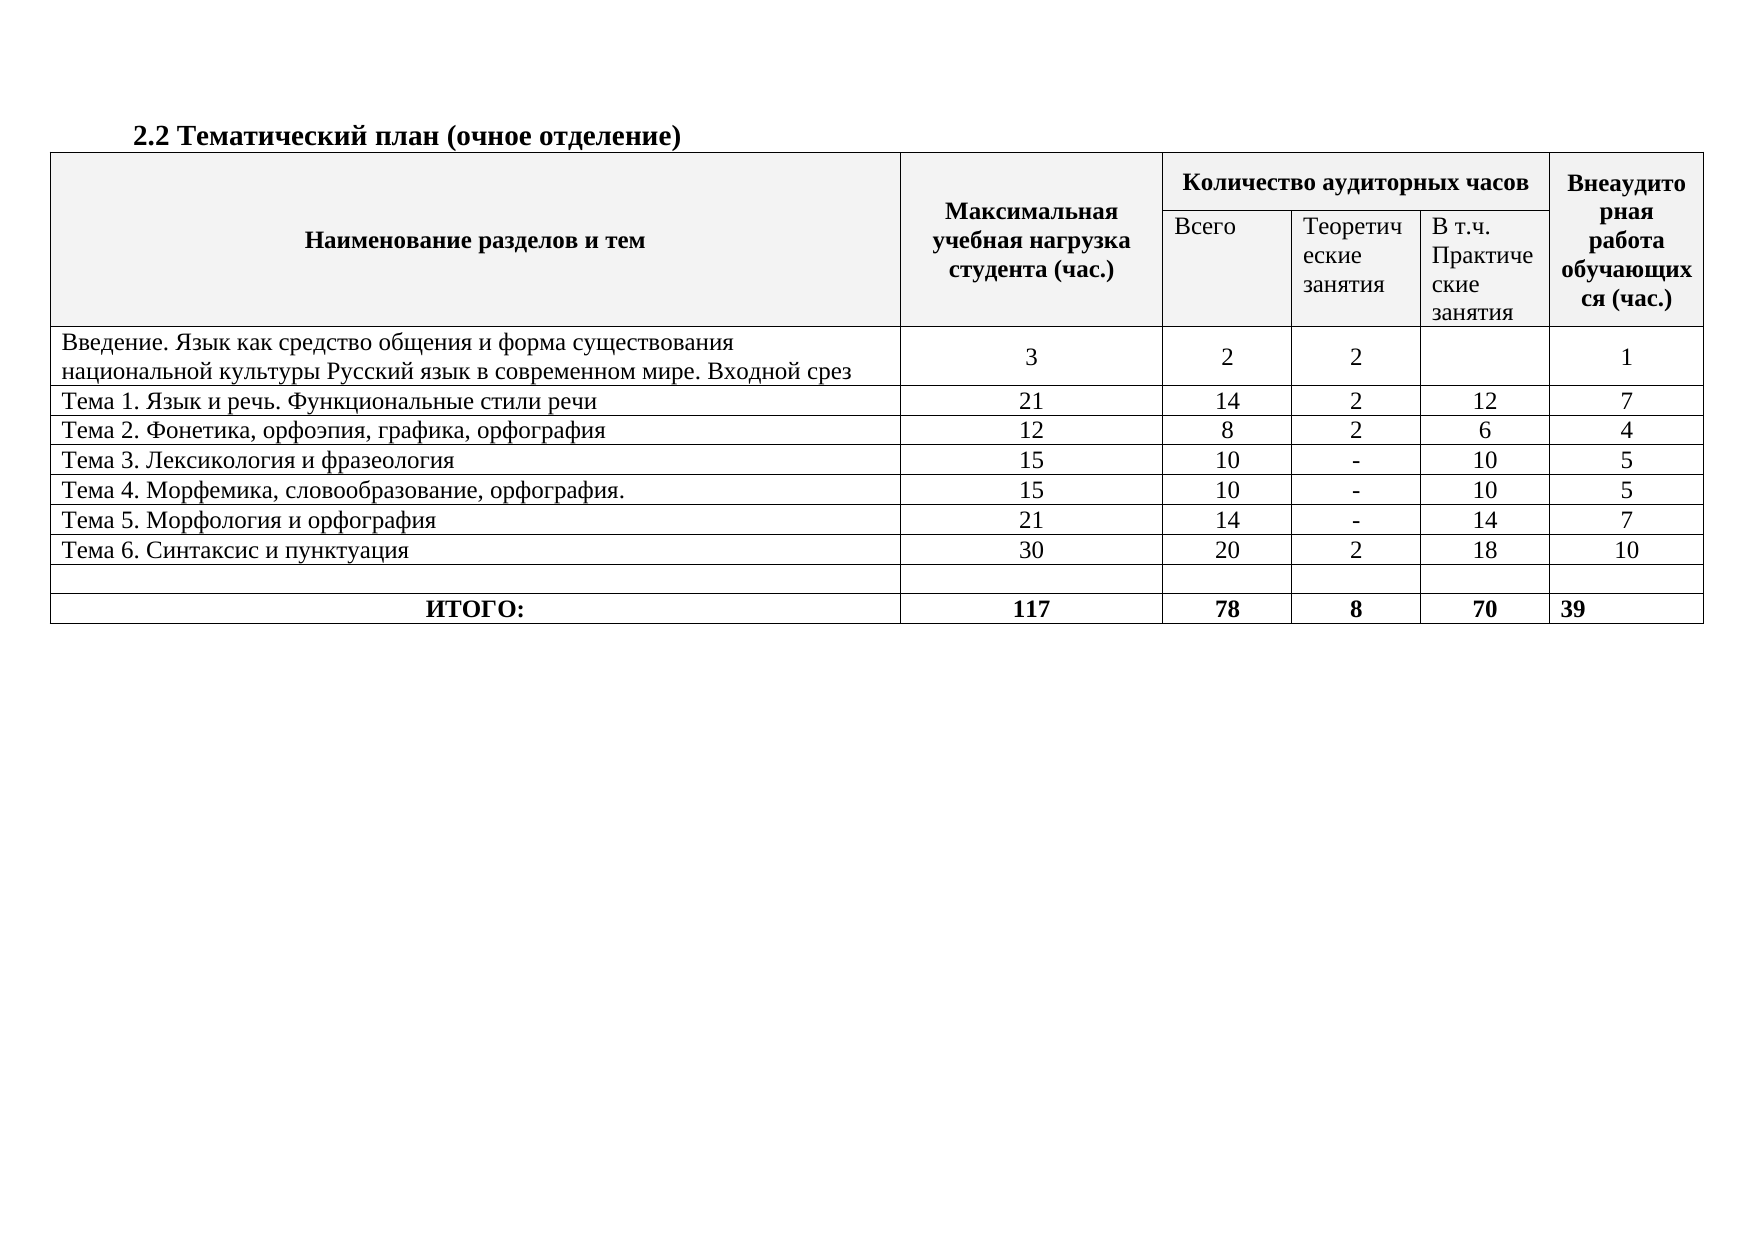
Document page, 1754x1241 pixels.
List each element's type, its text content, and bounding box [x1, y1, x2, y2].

table_cell 39 [1550, 594, 1703, 623]
table_cell 117 [901, 594, 1162, 623]
table_cell 12 [901, 416, 1162, 444]
table_cell 10 [1163, 445, 1291, 474]
table_cell Тема 4. Морфемика, словообразование, орфография. [51, 475, 900, 504]
table_cell Тема 5. Морфология и орфография [51, 505, 900, 534]
table_cell 14 [1163, 386, 1291, 414]
table_cell 7 [1550, 386, 1703, 414]
table_cell Всего [1163, 211, 1291, 326]
table_cell Итого: [51, 594, 900, 623]
table_cell [1550, 565, 1703, 593]
table_cell 4 [1550, 416, 1703, 444]
table_cell Теоретические занятия [1292, 211, 1420, 326]
table_cell 2 [1292, 386, 1420, 414]
table_cell 6 [1421, 416, 1549, 444]
table_cell Тема 6. Синтаксис и пунктуация [51, 535, 900, 563]
table_cell 1 [1550, 327, 1703, 385]
table_header Внеаудиторная работа обучающихся (час.) [1550, 153, 1703, 326]
table_cell 10 [1421, 475, 1549, 504]
table_cell 2 [1292, 416, 1420, 444]
table_cell 7 [1550, 505, 1703, 534]
table_cell 5 [1550, 475, 1703, 504]
table_cell Тема 3. Лексикология и фразеология [51, 445, 900, 474]
table_header Наименование разделов и тем [51, 153, 900, 326]
subtitle 2.2 Тематический план (очное отделение) [59, 118, 1695, 152]
table_cell [1421, 565, 1549, 593]
table_cell [1163, 565, 1291, 593]
table_cell 8 [1292, 594, 1420, 623]
table_cell 2 [1292, 327, 1420, 385]
table_cell 15 [901, 445, 1162, 474]
table_cell Введение. Язык как средство общения и форма существования национальной культуры Русский язык в современном мире. Входной срез [51, 327, 900, 385]
table_cell [1292, 565, 1420, 593]
table_cell [901, 565, 1162, 593]
table_cell 21 [901, 386, 1162, 414]
table_cell 10 [1163, 475, 1291, 504]
table_cell 14 [1163, 505, 1291, 534]
table_cell - [1292, 445, 1420, 474]
table_cell 10 [1550, 535, 1703, 563]
table_cell 10 [1421, 445, 1549, 474]
table_cell 2 [1163, 327, 1291, 385]
table_cell 30 [901, 535, 1162, 563]
table_cell 70 [1421, 594, 1549, 623]
table_header Количество аудиторных часов [1163, 153, 1549, 210]
table_cell 2 [1292, 535, 1420, 563]
table_cell Тема 1. Язык и речь. Функциональные стили речи [51, 386, 900, 414]
table_cell [1421, 327, 1549, 385]
table_cell 18 [1421, 535, 1549, 563]
table_cell - [1292, 505, 1420, 534]
table_cell 15 [901, 475, 1162, 504]
table_cell 3 [901, 327, 1162, 385]
table_header Максимальная учебная нагрузка студента (час.) [901, 153, 1162, 326]
table_cell 8 [1163, 416, 1291, 444]
table_cell 21 [901, 505, 1162, 534]
table_cell 12 [1421, 386, 1549, 414]
table_cell - [1292, 475, 1420, 504]
table_cell 14 [1421, 505, 1549, 534]
table_cell 5 [1550, 445, 1703, 474]
table_cell 78 [1163, 594, 1291, 623]
table_cell [51, 565, 900, 593]
table_cell Тема 2. Фонетика, орфоэпия, графика, орфография [51, 416, 900, 444]
table_cell В т.ч. Практические занятия [1421, 211, 1549, 326]
table_cell 20 [1163, 535, 1291, 563]
